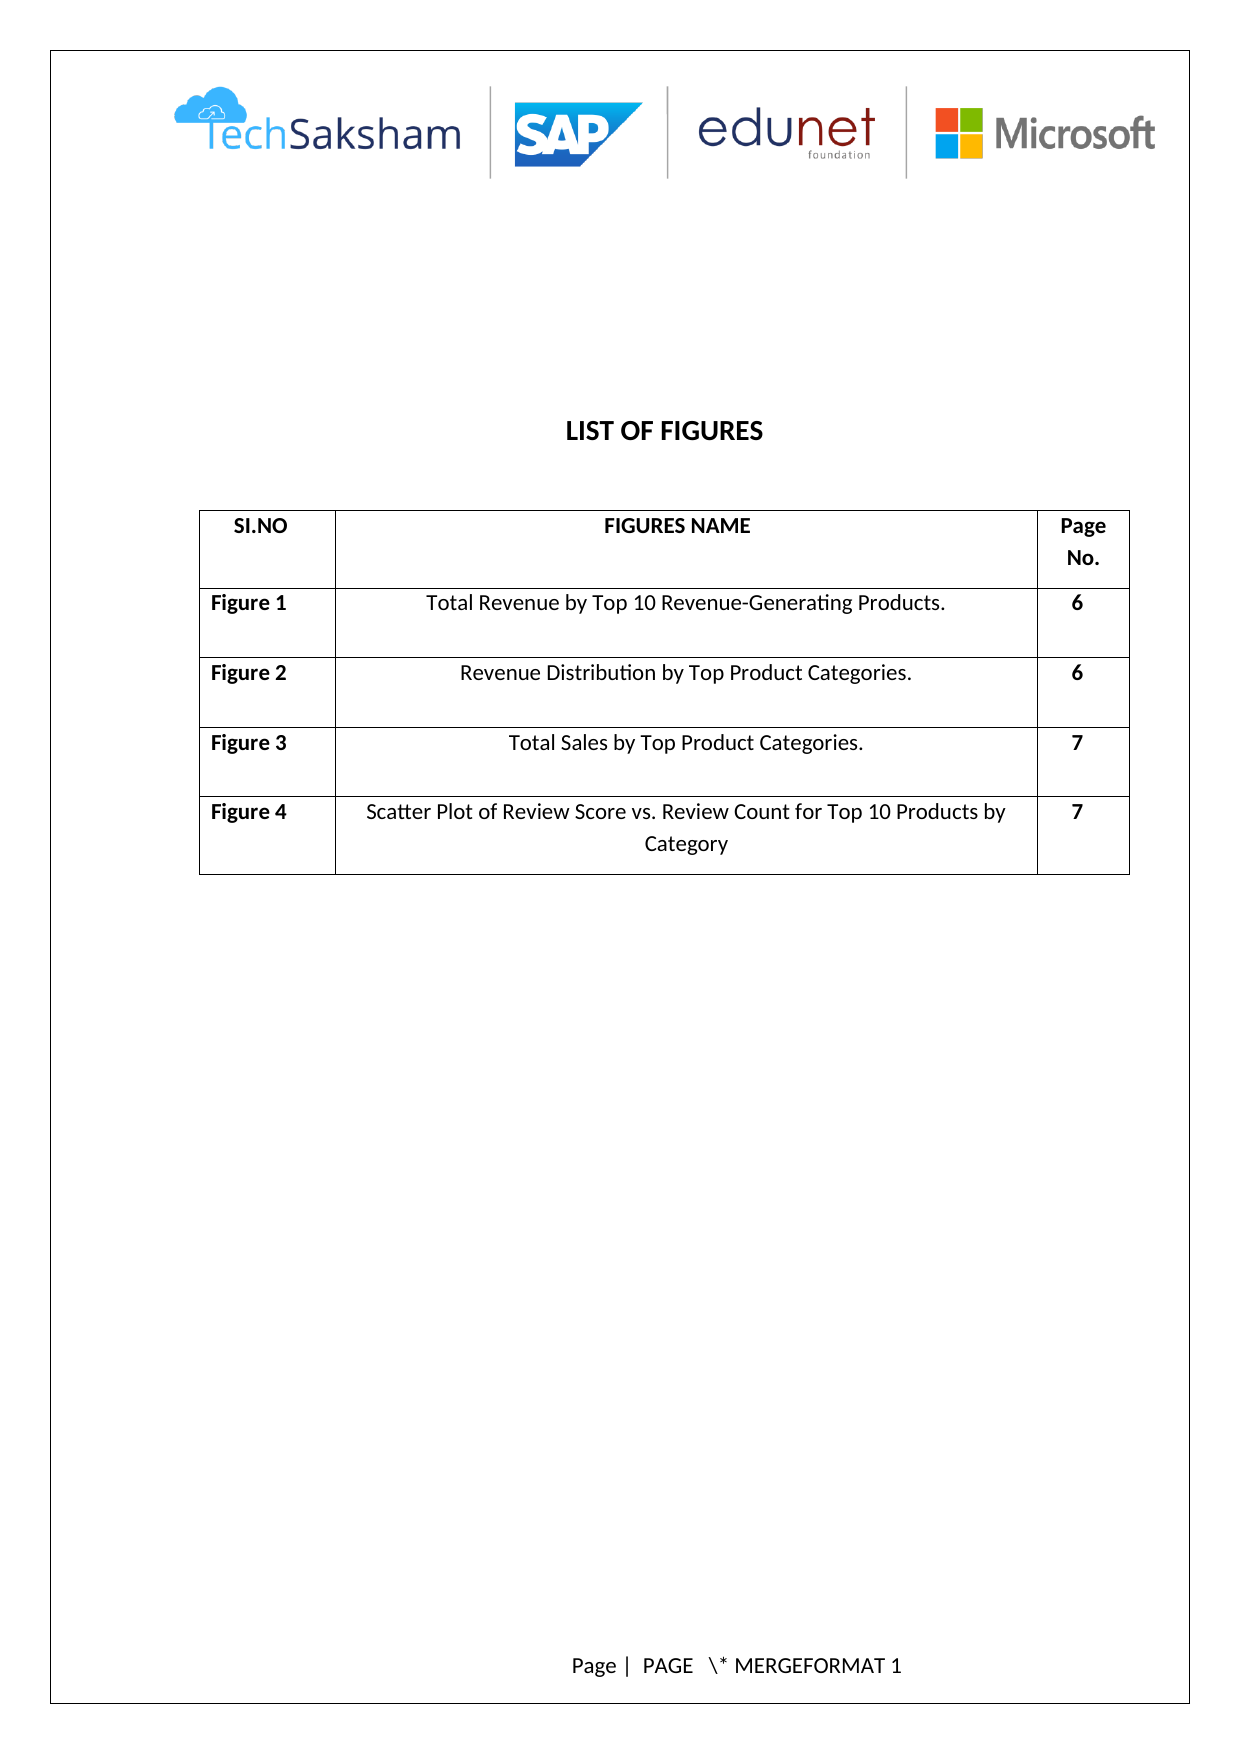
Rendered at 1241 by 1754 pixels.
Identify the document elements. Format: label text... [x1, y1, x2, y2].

table_header SI.NO [200, 511, 335, 587]
table_cell [200, 658, 335, 727]
table_cell Total Revenue by Top 10 Revenue-Generating Products. [336, 589, 1037, 657]
table_cell Total Sales by Top Product Categories. [336, 728, 1037, 796]
picture [514, 98, 644, 167]
picture [930, 102, 1161, 163]
table_cell [200, 589, 335, 657]
table_cell 6 [1038, 658, 1129, 727]
table_cell Revenue Distribution by Top Product Categories. [336, 658, 1037, 727]
picture [168, 79, 467, 155]
table_header Page No. [1038, 511, 1129, 587]
table_header FIGURES NAME [336, 511, 1037, 587]
table_cell 6 [1038, 589, 1129, 657]
text LIST OF FIGURES [207, 412, 1122, 447]
table_cell 7 [1038, 728, 1129, 796]
table_cell Scatter Plot of Review Score vs. Review Count for Top 10 Products by Category [336, 797, 1037, 874]
picture [691, 100, 883, 165]
table_cell 7 [1038, 797, 1129, 874]
table_cell [200, 797, 335, 874]
table_cell [200, 728, 335, 796]
